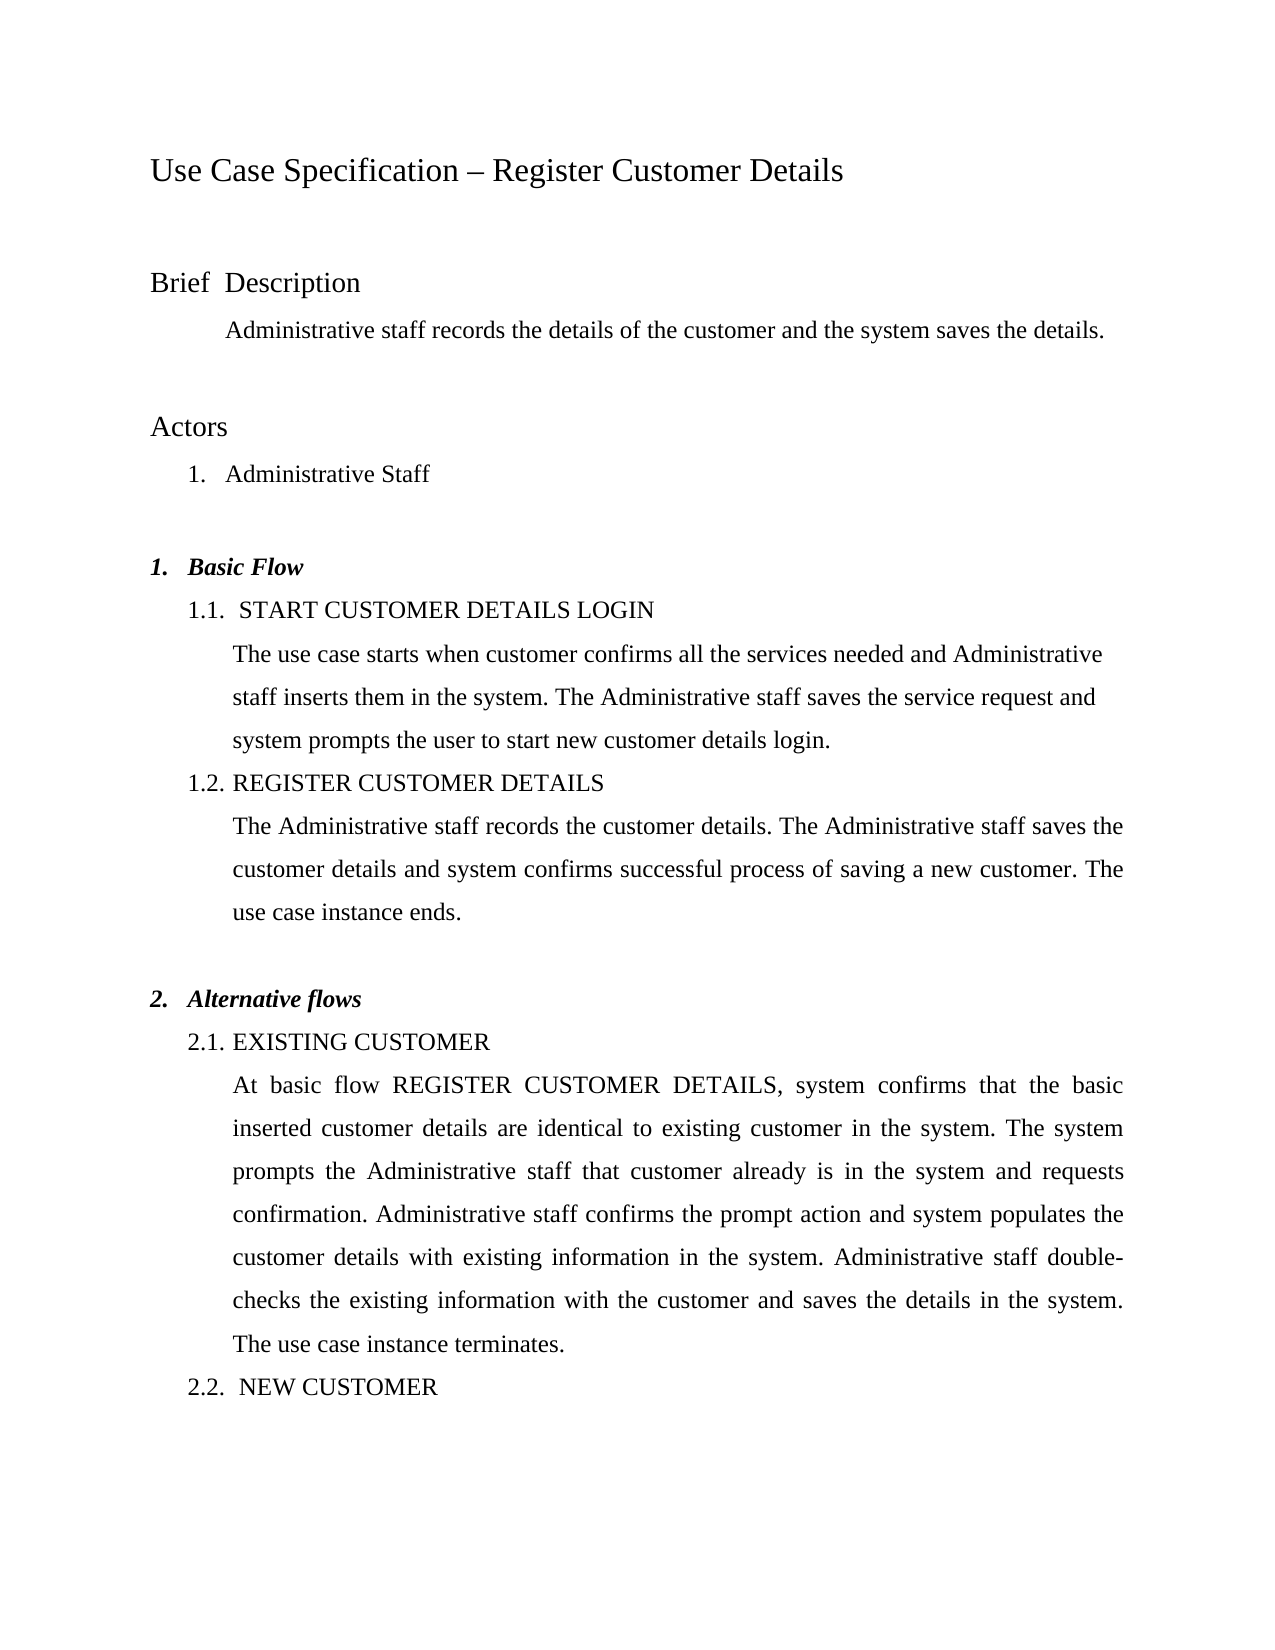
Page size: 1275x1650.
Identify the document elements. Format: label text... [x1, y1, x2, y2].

list The use case starts when customer confirms all the services needed and Administrative staff inserts them in the system. The Administrative staff saves the service request and system prompts the user to start new customer details login. [232, 639, 1125, 754]
text Use Case Specification – Register Customer Details [150, 150, 1125, 188]
text Administrative staff records the details of the customer and the system saves the details. [225, 315, 1125, 344]
list Basic Flow [150, 552, 1125, 581]
list EXISTING CUSTOMER [187, 1027, 1125, 1056]
list At basic flow REGISTER CUSTOMER DETAILS, system confirms that the basic inserted customer details are identical to existing customer in the system. The system prompts the Administrative staff that customer already is in the system and requests confirmation. Administrative staff confirms the prompt action and system populates the customer details with existing information in the system. Administrative staff double-checks the existing information with the customer and saves the details in the system. The use case instance terminates. [232, 1070, 1125, 1357]
list NEW CUSTOMER [187, 1372, 1125, 1401]
list Administrative Staff [187, 459, 1125, 488]
text Actors [150, 409, 1125, 442]
list The Administrative staff records the customer details. The Administrative staff saves the customer details and system confirms successful process of saving a new customer. The use case instance ends. [232, 811, 1125, 926]
list START CUSTOMER DETAILS LOGIN [187, 596, 1125, 624]
text Brief Description [150, 265, 1125, 298]
list Alternative flows [150, 984, 1125, 1012]
list REGISTER CUSTOMER DETAILS [187, 768, 1125, 797]
